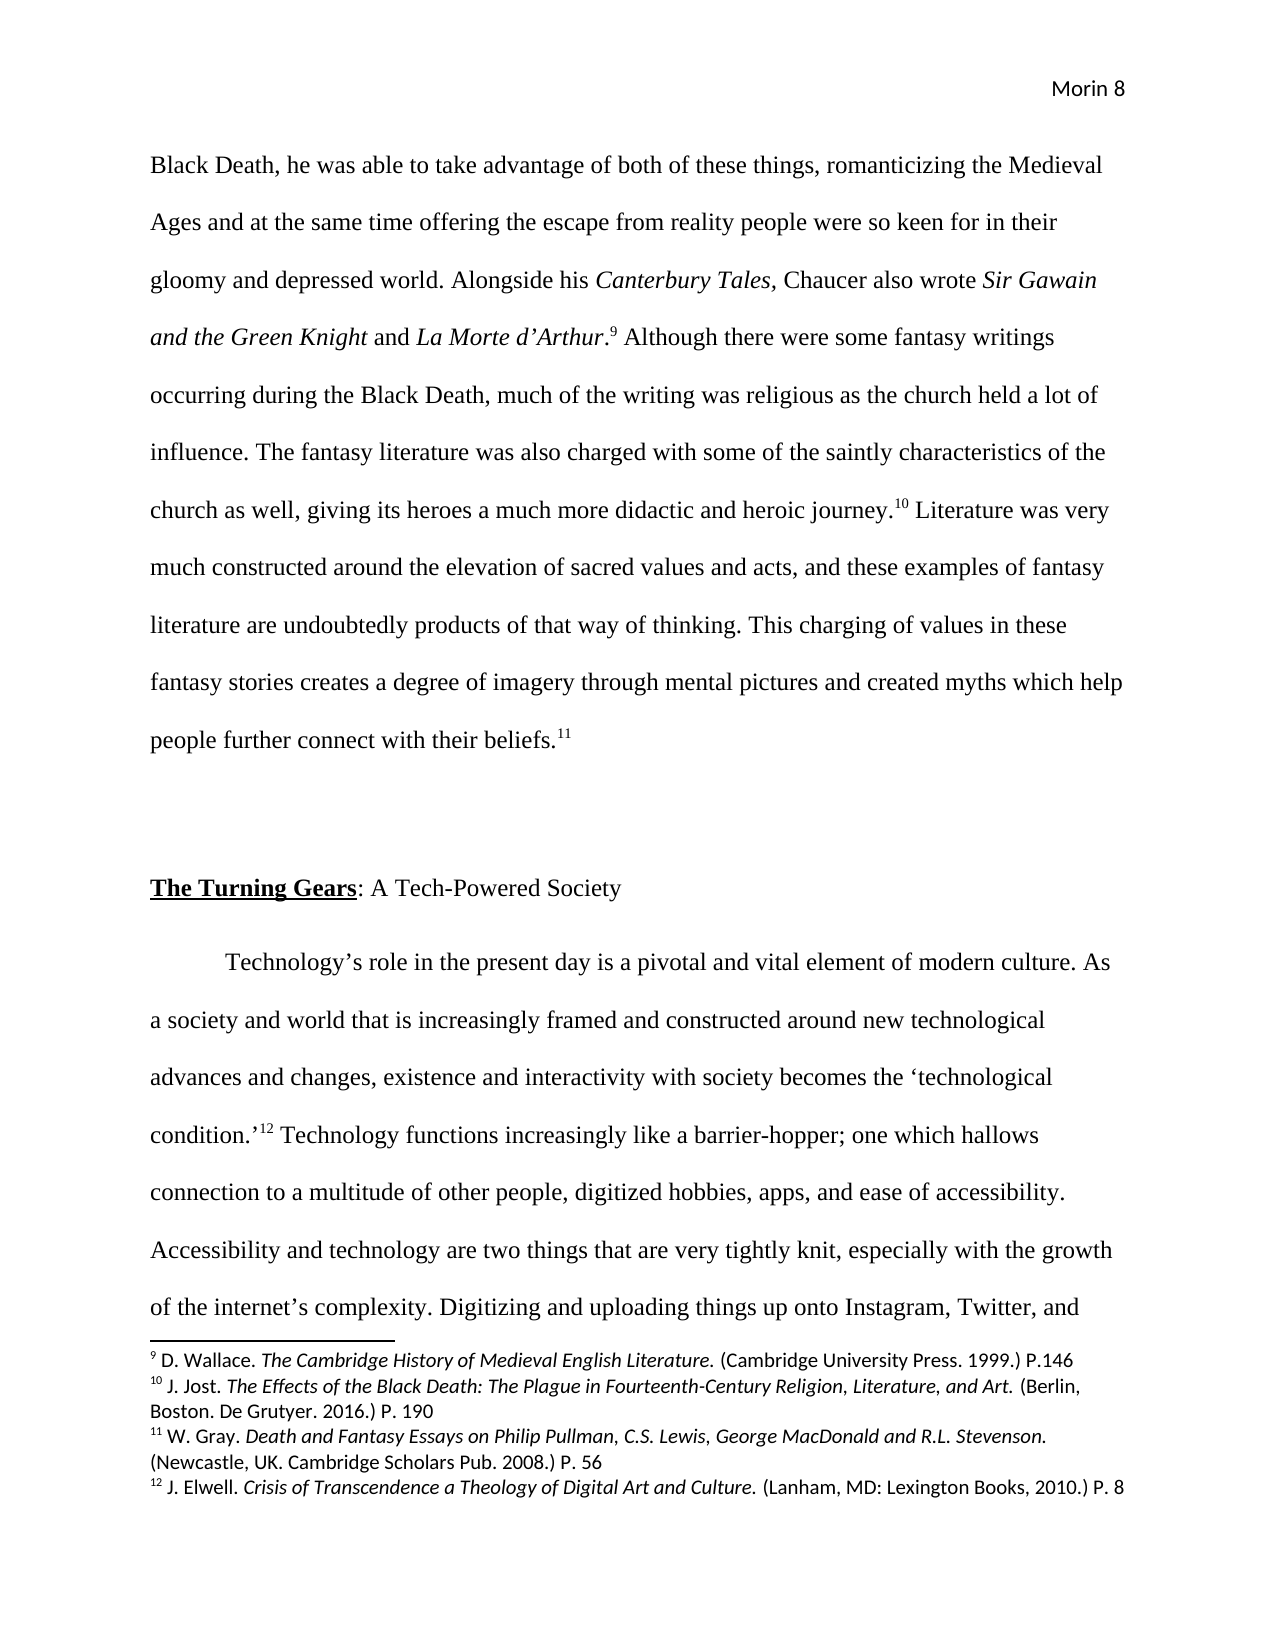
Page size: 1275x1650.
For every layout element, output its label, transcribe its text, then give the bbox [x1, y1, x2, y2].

text The Turning Gears: A Tech-Powered Society [150, 873, 1125, 902]
